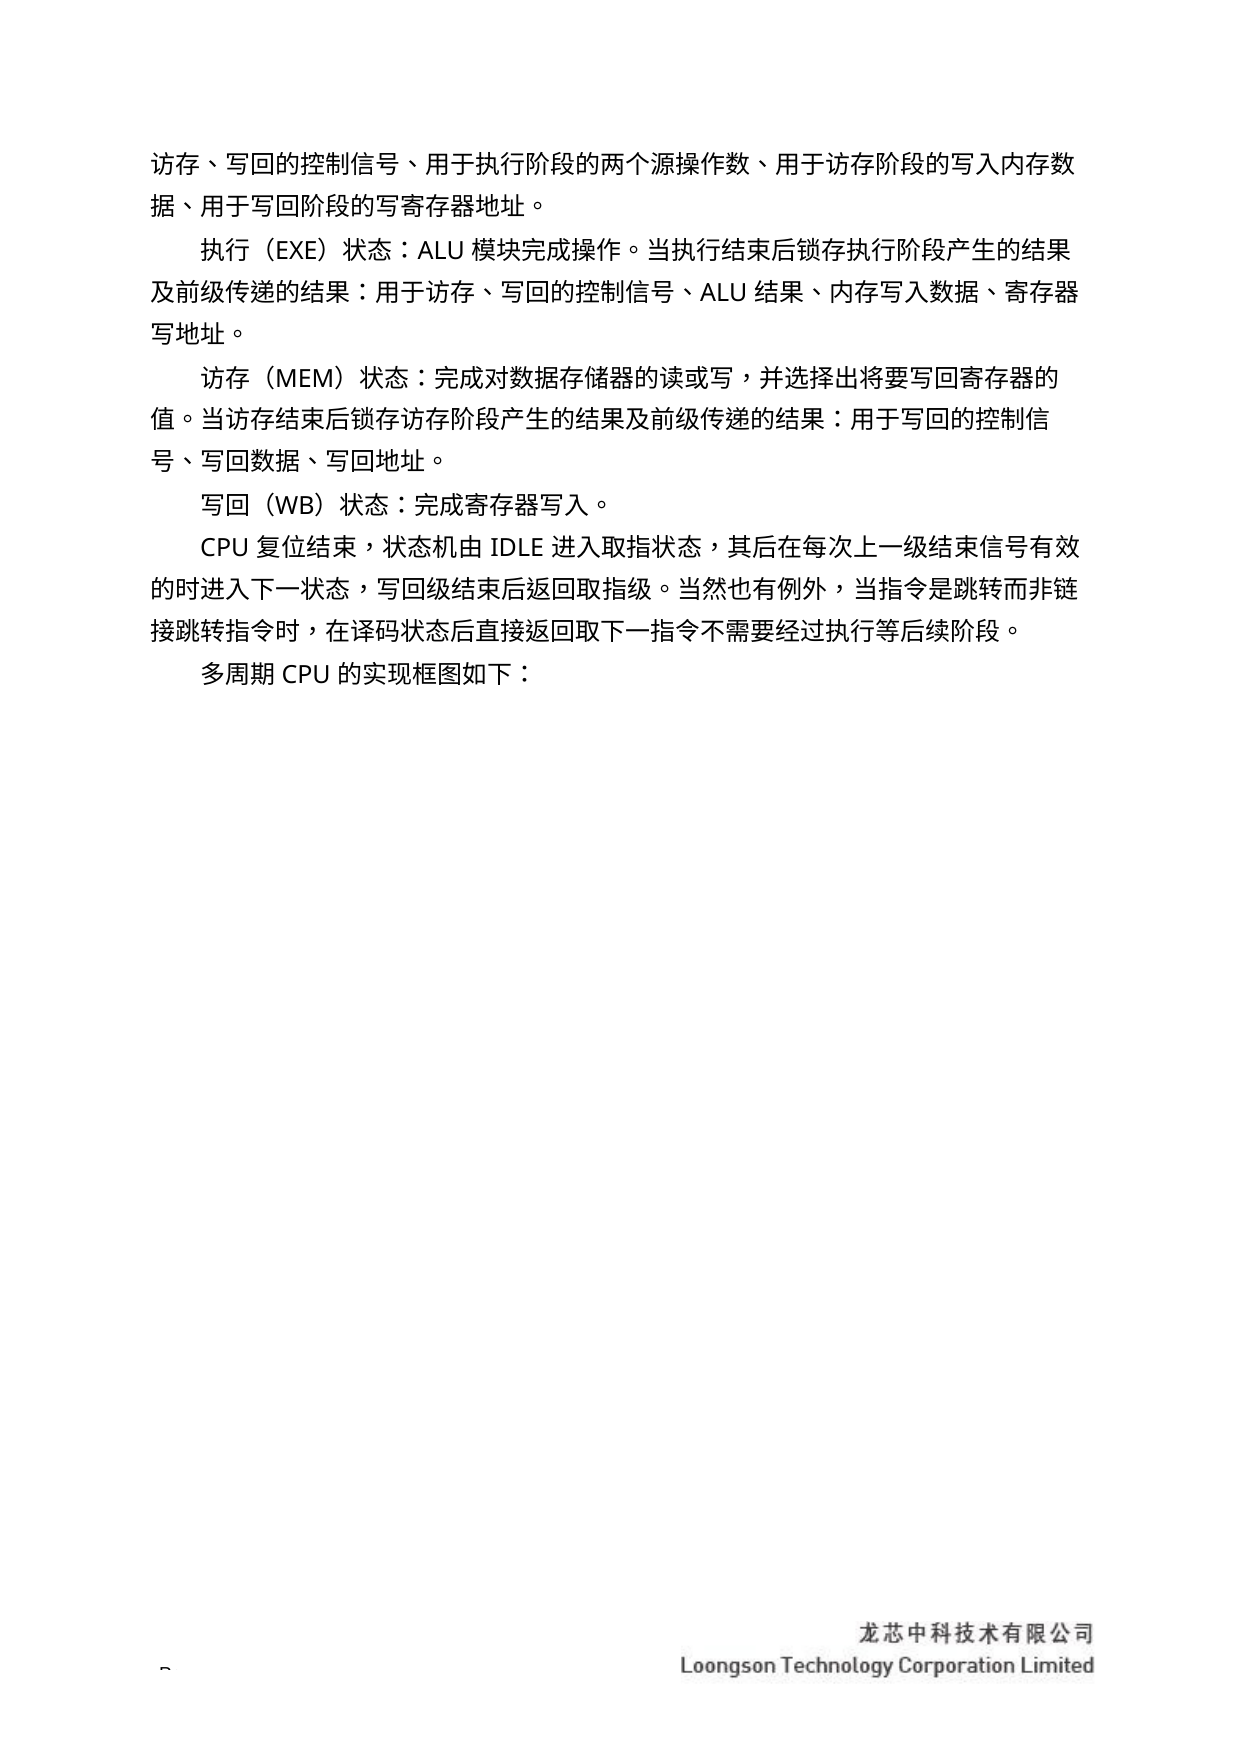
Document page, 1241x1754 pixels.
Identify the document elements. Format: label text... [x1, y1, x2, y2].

text 访存（MEM）状态：完成对数据存储器的读或写，并选择出将要写回寄存器的值。当访存结束后锁存访存阶段产生的结果及前级传递的结果：用于写回的控制信号、写回数据、写回地址。 [150, 360, 1087, 478]
text 访存、写回的控制信号、用于执行阶段的两个源操作数、用于访存阶段的写入内存数据、用于写回阶段的写寄存器地址。 [150, 147, 1075, 223]
text 写回（WB）状态：完成寄存器写入。 [200, 488, 1109, 522]
picture [680, 1621, 1098, 1695]
text 多周期 CPU 的实现框图如下： [200, 657, 1109, 691]
text 执行（EXE）状态：ALU 模块完成操作。当执行结束后锁存执行阶段产生的结果及前级传递的结果：用于访存、写回的控制信号、ALU 结果、内存写入数据、寄存器写地址。 [150, 233, 1081, 351]
text CPU 复位结束，状态机由 IDLE 进入取指状态，其后在每次上一级结束信号有效的时进入下一状态，写回级结束后返回取指级。当然也有例外，当指令是跳转而非链接跳转指令时，在译码状态后直接返回取下一指令不需要经过执行等后续阶段。 [150, 529, 1081, 647]
